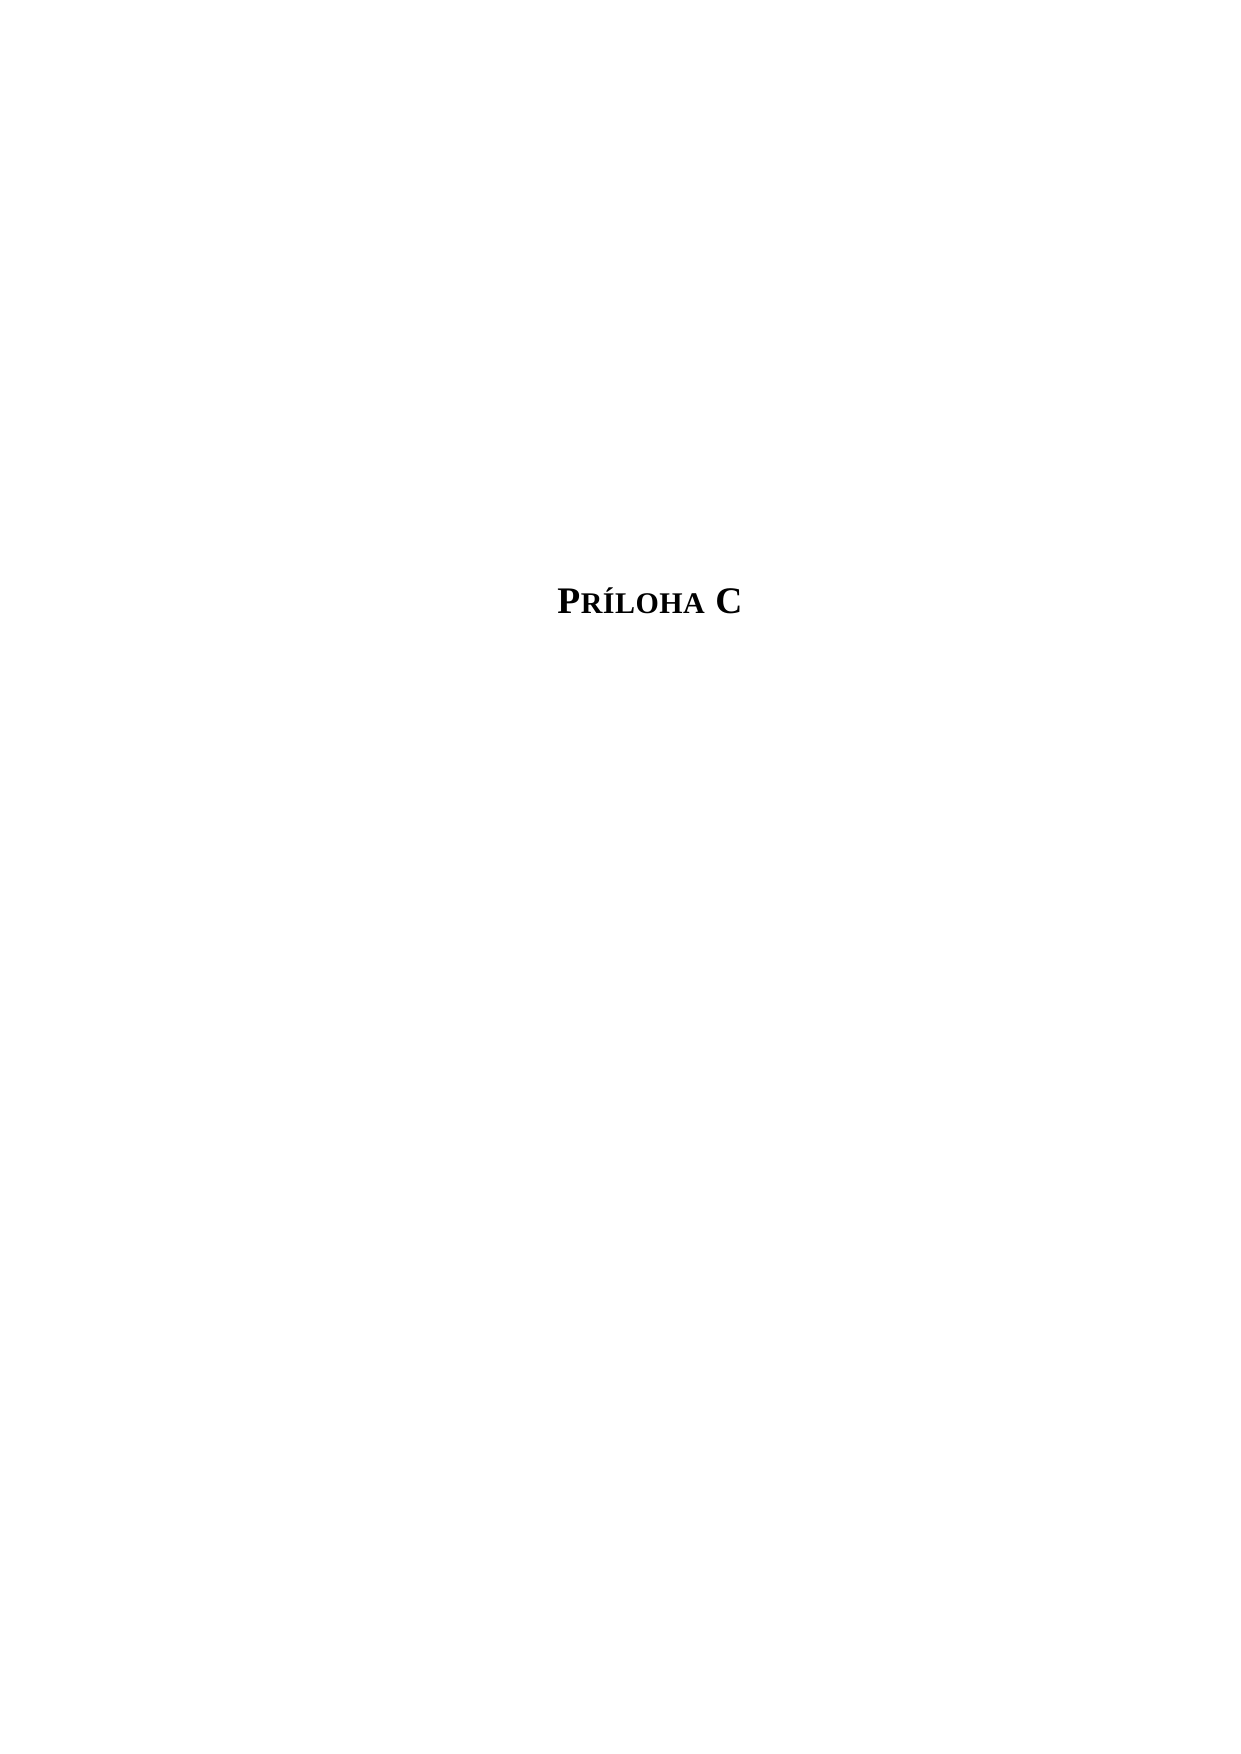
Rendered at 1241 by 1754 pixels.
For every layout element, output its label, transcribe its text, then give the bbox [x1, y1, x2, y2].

text Príloha C [207, 579, 1092, 622]
